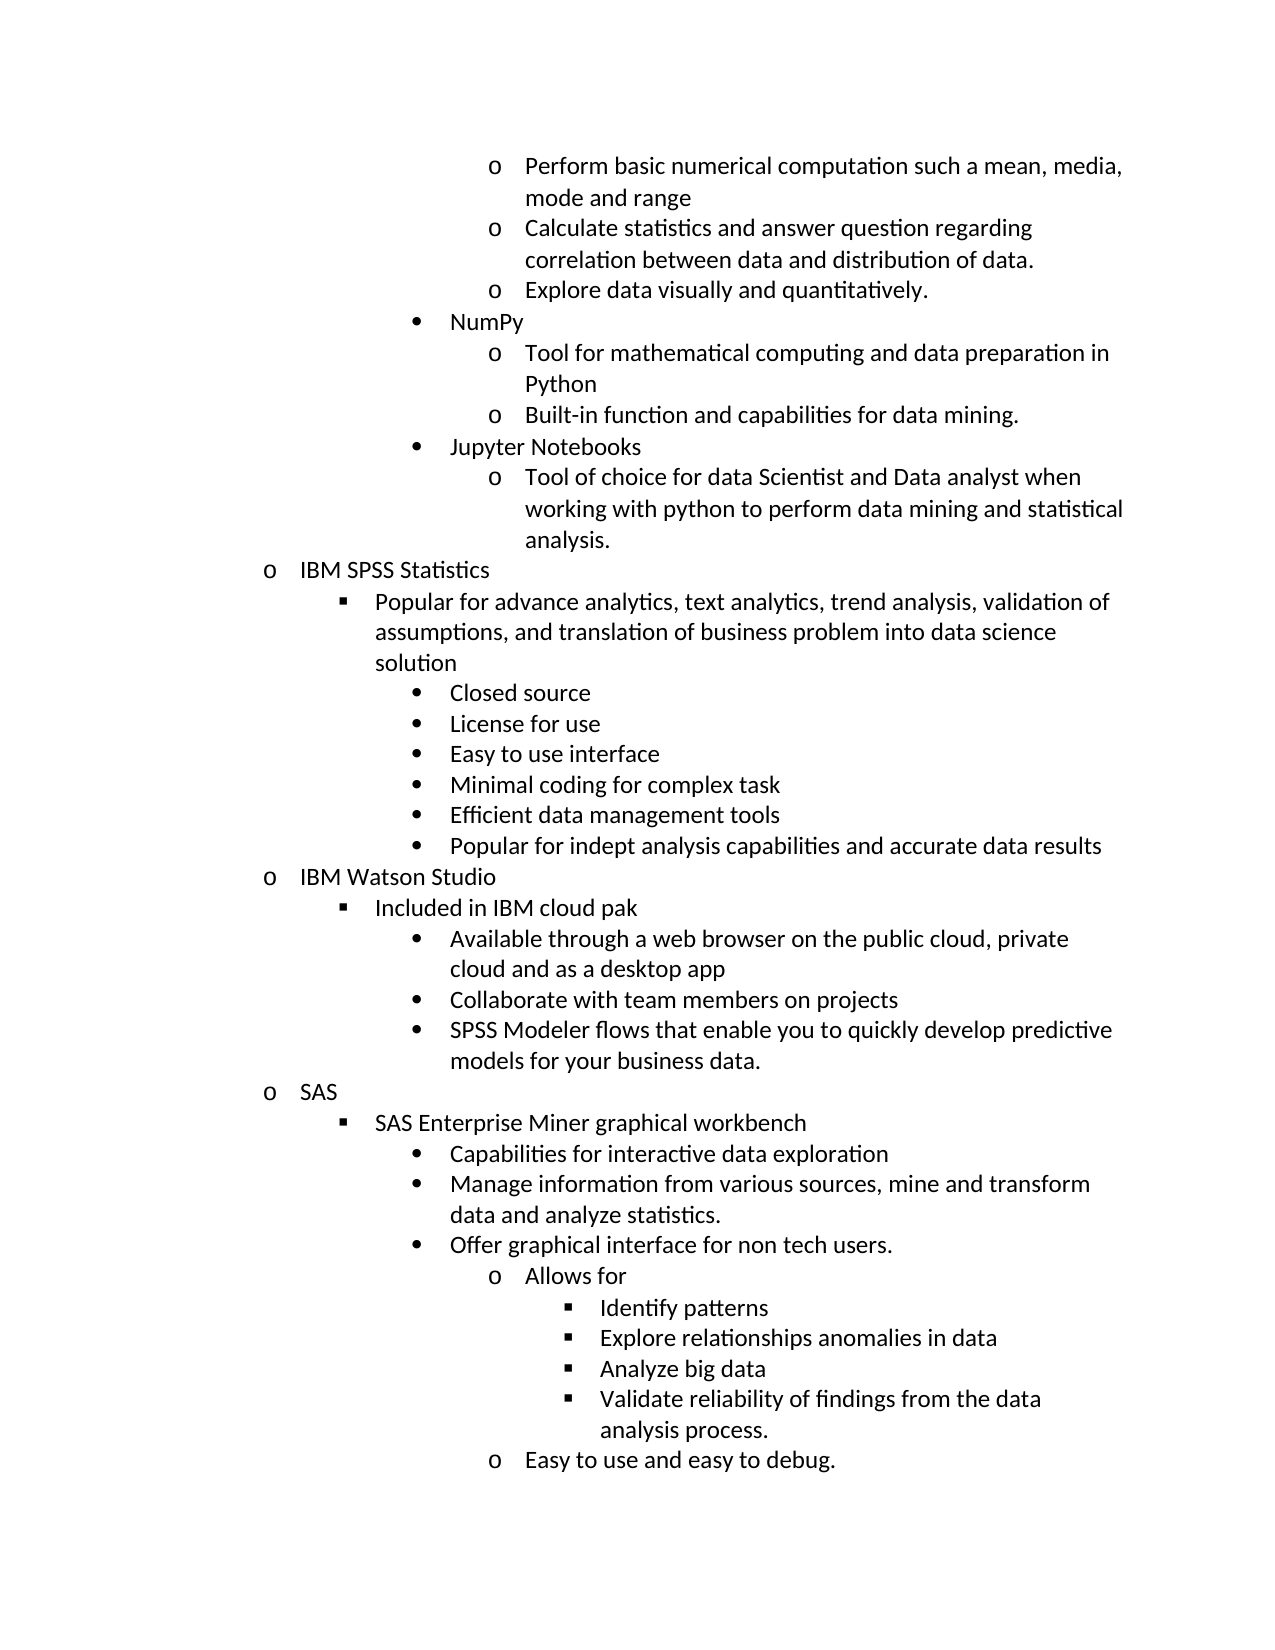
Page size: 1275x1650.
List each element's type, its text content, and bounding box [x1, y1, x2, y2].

list License for use [412, 708, 1125, 739]
list Efficient data management tools [412, 800, 1125, 830]
list IBM SPSS Statistics [262, 554, 1125, 586]
list Tool for mathematical computing and data preparation in Python [487, 337, 1125, 399]
list Closed source [412, 678, 1125, 708]
list Minimal coding for complex task [412, 769, 1125, 800]
list Included in IBM cloud pak [337, 892, 1125, 923]
list Explore data visually and quantitatively. [487, 274, 1125, 306]
list Popular for advance analytics, text analytics, trend analysis, validation of assumptions, and translation of business problem into data science solution [337, 586, 1125, 678]
list Identify patterns [562, 1292, 1125, 1322]
list Validate reliability of findings from the data analysis process. [562, 1383, 1125, 1444]
list Capabilities for interactive data exploration [412, 1138, 1125, 1168]
list Built-in function and capabilities for data mining. [487, 399, 1125, 431]
list Calculate statistics and answer question regarding correlation between data and distribution of data. [487, 212, 1125, 274]
list Offer graphical interface for non tech users. [412, 1229, 1125, 1260]
list Manage information from various sources, mine and transform data and analyze statistics. [412, 1168, 1125, 1229]
list Allows for [487, 1260, 1125, 1292]
list Tool of choice for data Scientist and Data analyst when working with python to perform data mining and statistical analysis. [487, 461, 1125, 554]
list Popular for indept analysis capabilities and accurate data results [412, 830, 1125, 861]
list SAS Enterprise Miner graphical workbench [337, 1107, 1125, 1138]
list Explore relationships anomalies in data [562, 1322, 1125, 1353]
list Perform basic numerical computation such a mean, media, mode and range [487, 150, 1125, 212]
list Easy to use interface [412, 739, 1125, 769]
list SAS [262, 1076, 1125, 1107]
list NumPy [412, 306, 1125, 337]
list Easy to use and easy to debug. [487, 1444, 1125, 1476]
list Analyze big data [562, 1353, 1125, 1383]
list Collaborate with team members on projects [412, 984, 1125, 1014]
list Jupyter Notebooks [412, 431, 1125, 461]
list Available through a web browser on the public cloud, private cloud and as a desktop app [412, 923, 1125, 984]
list IBM Watson Studio [262, 861, 1125, 892]
list SPSS Modeler flows that enable you to quickly develop predictive models for your business data. [412, 1014, 1125, 1076]
